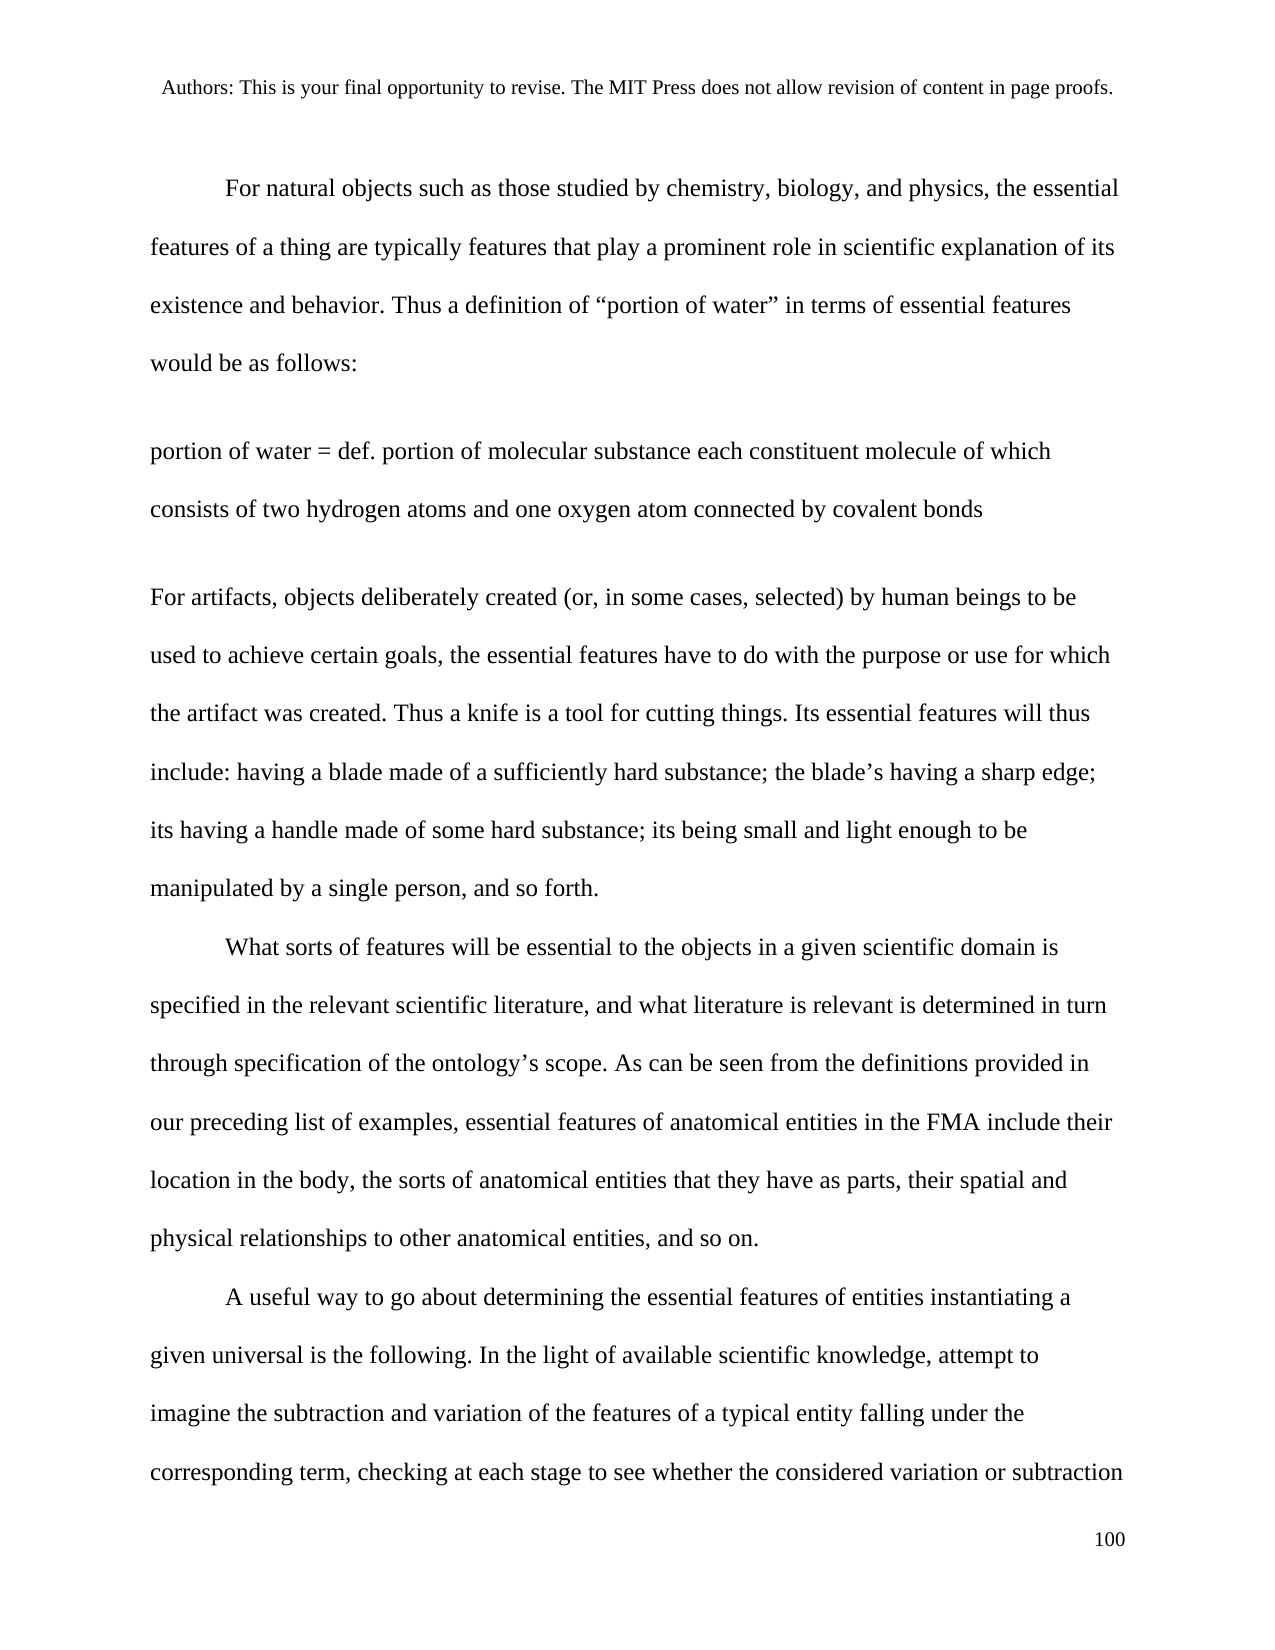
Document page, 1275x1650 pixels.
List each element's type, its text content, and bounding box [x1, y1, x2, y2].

text portion of water = def. portion of molecular substance each constituent molecule of which consists of two hydrogen atoms and one oxygen atom connected by covalent bonds [150, 412, 1125, 529]
text For artifacts, objects deliberately created (or, in some cases, selected) by human beings to be used to achieve certain goals, the essential features have to do with the purpose or use for which the artifact was created. Thus a knife is a tool for cutting things. Its essential features will thus include: having a blade made of a sufficiently hard substance; the blade’s having a sharp edge; its having a handle made of some hard substance; its being small and light enough to be manipulated by a single person, and so forth. [150, 558, 1125, 908]
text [150, 1258, 1125, 1492]
text For natural objects such as those studied by chemistry, biology, and physics, the essential features of a thing are typically features that play a prominent role in scientific explanation of its existence and behavior. Thus a definition of “portion of water” in terms of essential features would be as follows: [150, 150, 1125, 383]
text What sorts of features will be essential to the objects in a given scientific domain is specified in the relevant scientific literature, and what literature is relevant is determined in turn through specification of the ontology’s scope. As can be seen from the definitions provided in our preceding list of examples, essential features of anatomical entities in the FMA include their location in the body, the sorts of anatomical entities that they have as parts, their spatial and physical relationships to other anatomical entities, and so on. [150, 908, 1125, 1258]
